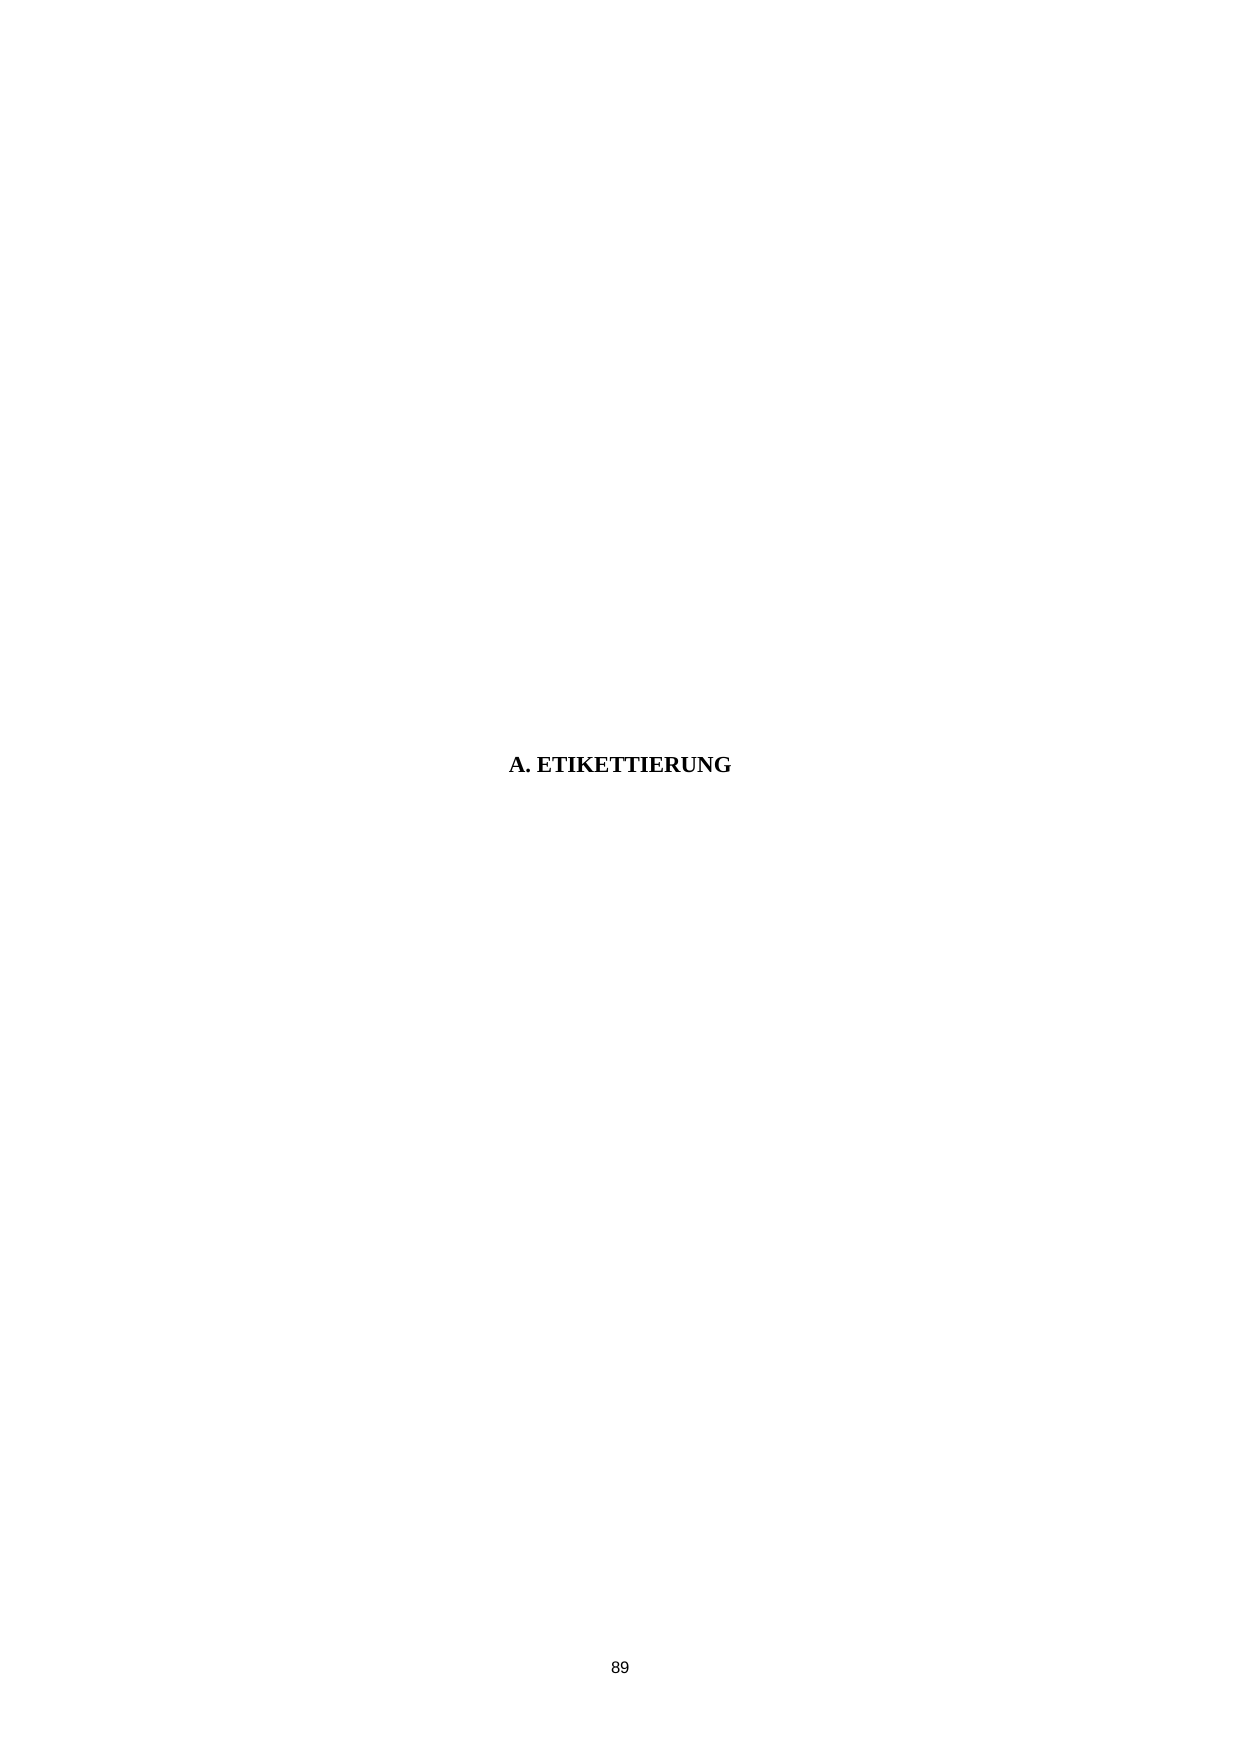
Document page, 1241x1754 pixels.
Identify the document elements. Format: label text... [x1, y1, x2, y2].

text A. ETIKETTIERUNG [148, 751, 1092, 777]
